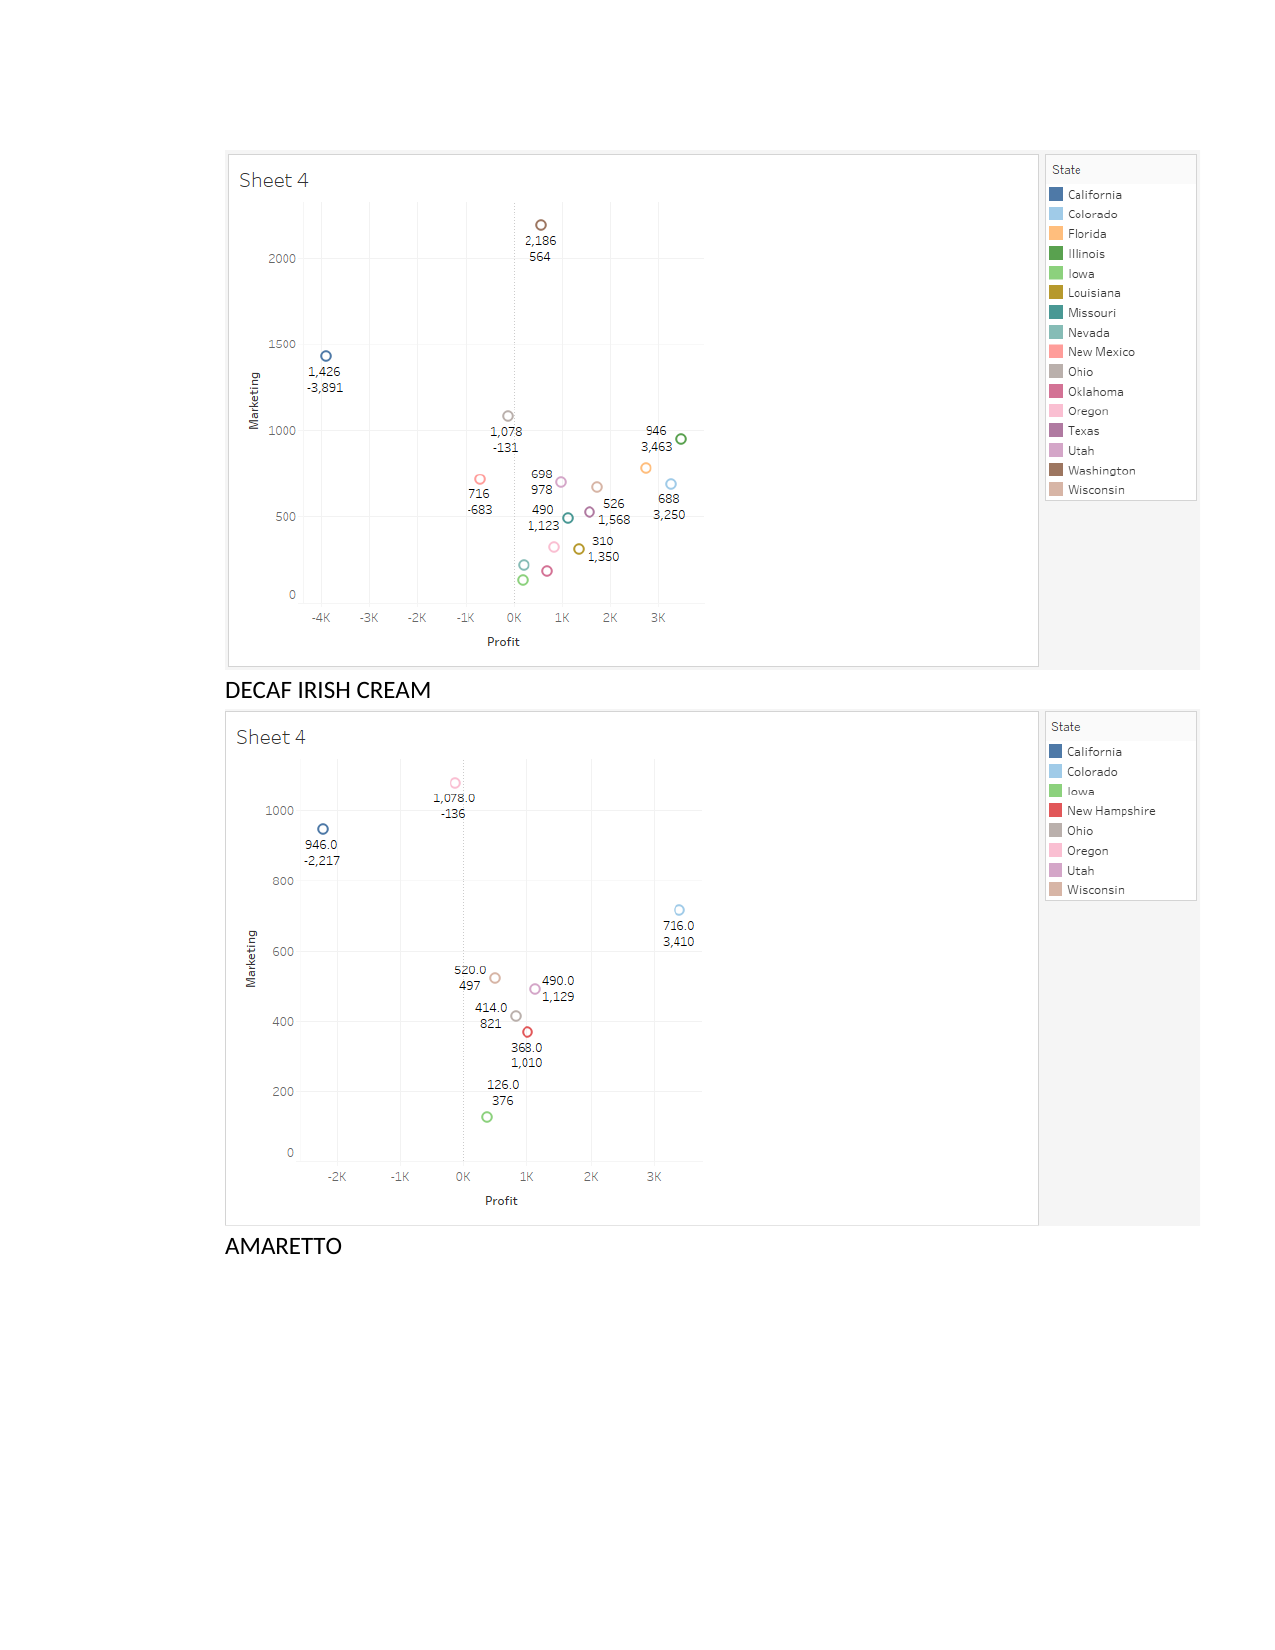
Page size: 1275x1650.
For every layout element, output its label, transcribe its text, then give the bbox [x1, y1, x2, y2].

list DECAF IRISH CREAM [225, 674, 1125, 704]
picture [225, 150, 1200, 670]
picture [225, 709, 1200, 1226]
list AMARETTO [225, 1230, 1125, 1260]
